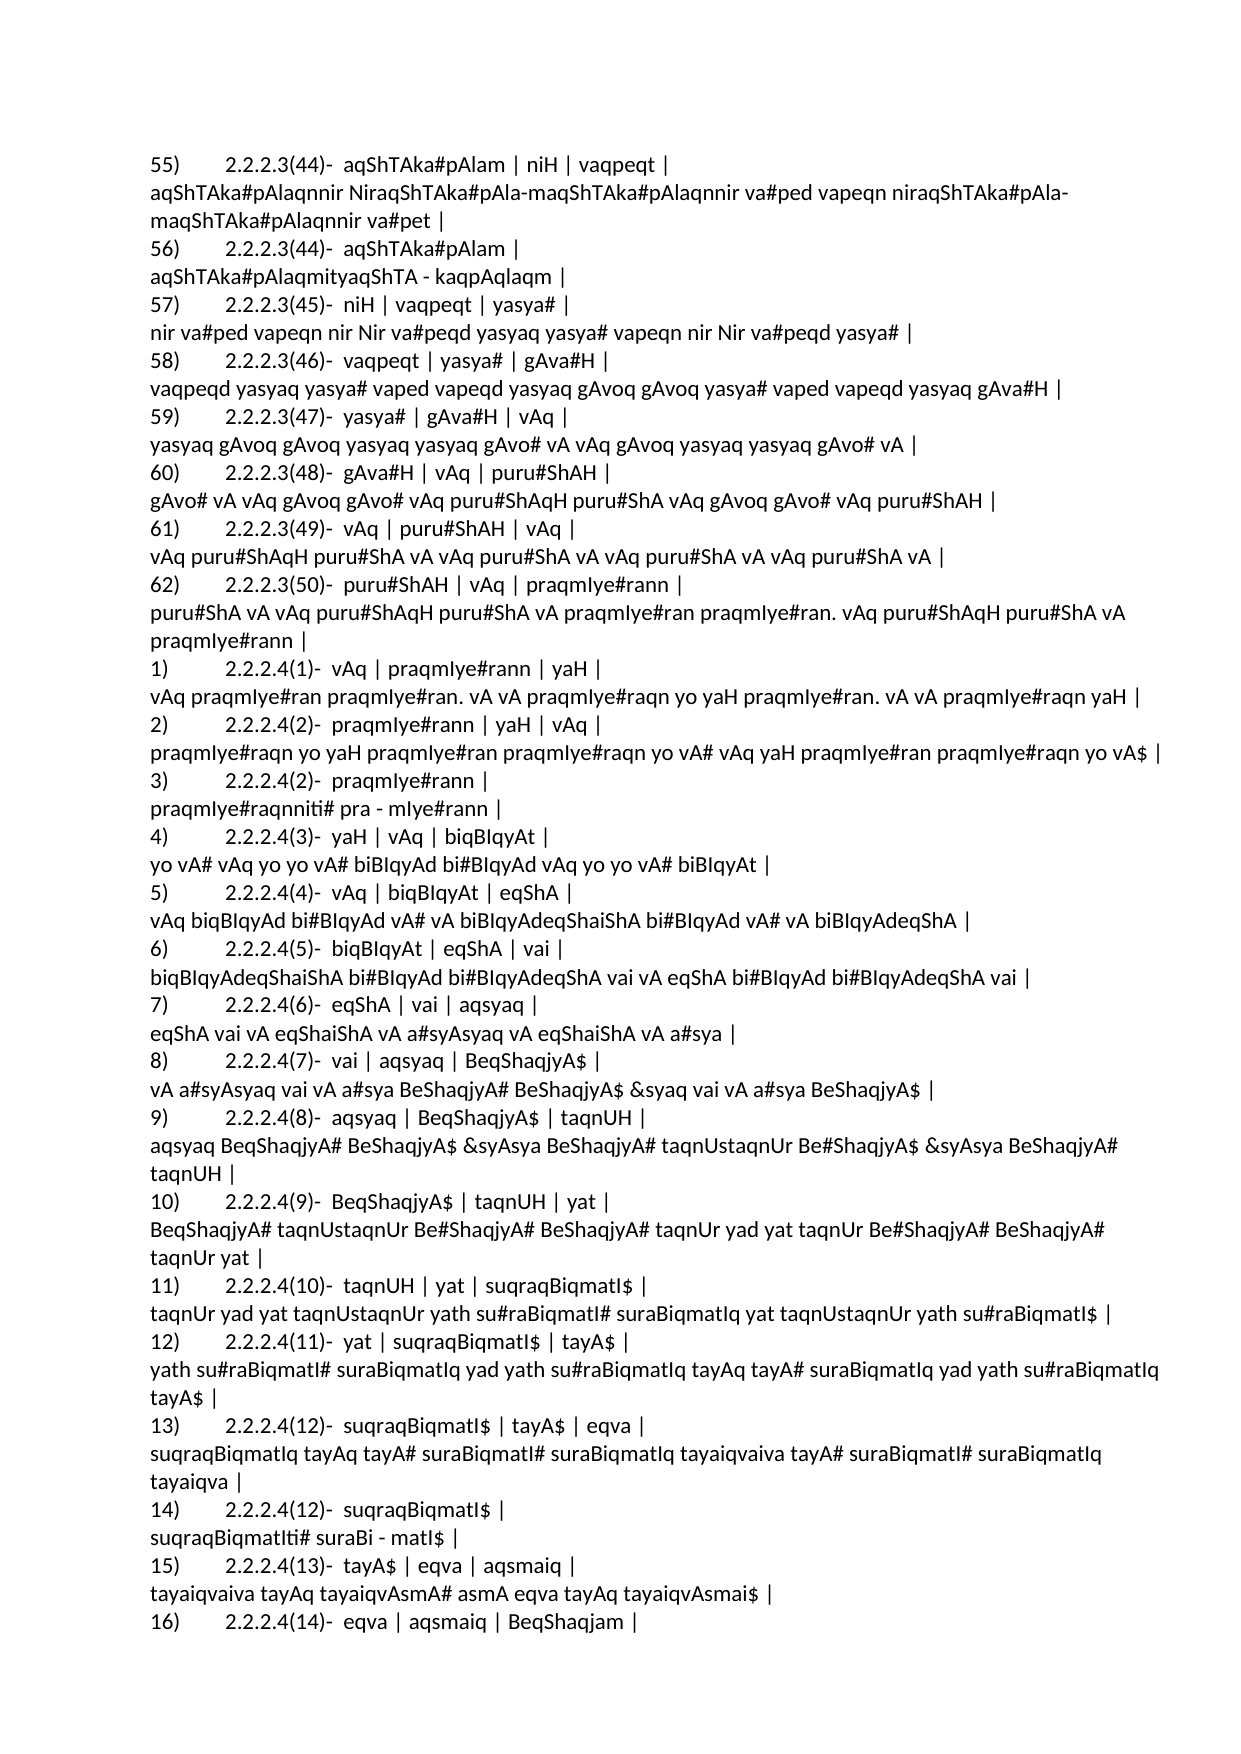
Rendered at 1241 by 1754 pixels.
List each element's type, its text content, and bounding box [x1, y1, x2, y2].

text suqraqBiqmatIti# suraBi - matI$ | [150, 1523, 1169, 1551]
text 6) 2.2.2.4(5)- biqBIqyAt | eqShA | vai | [150, 934, 1169, 963]
text vA a#syAsyaq vai vA a#sya BeShaqjyA# BeShaqjyA$ &syaq vai vA a#sya BeShaqjyA$ | [150, 1075, 1169, 1103]
text 60) 2.2.2.3(48)- gAva#H | vAq | puru#ShAH | [150, 458, 1169, 486]
text yath su#raBiqmatI# suraBiqmatIq yad yath su#raBiqmatIq tayAq tayA# suraBiqmatIq yad yath su#raBiqmatIq tayA$ | [150, 1355, 1169, 1411]
text 61) 2.2.2.3(49)- vAq | puru#ShAH | vAq | [150, 514, 1169, 542]
text 8) 2.2.2.4(7)- vai | aqsyaq | BeqShaqjyA$ | [150, 1047, 1169, 1075]
text 58) 2.2.2.3(46)- vaqpeqt | yasya# | gAva#H | [150, 346, 1169, 374]
text 3) 2.2.2.4(2)- praqmIye#rann | [150, 766, 1169, 794]
text 1) 2.2.2.4(1)- vAq | praqmIye#rann | yaH | [150, 654, 1169, 682]
text 16) 2.2.2.4(14)- eqva | aqsmaiq | BeqShaqjam | [150, 1607, 1169, 1635]
text 10) 2.2.2.4(9)- BeqShaqjyA$ | taqnUH | yat | [150, 1187, 1169, 1215]
text aqShTAka#pAlaqnnir NiraqShTAka#pAla-maqShTAka#pAlaqnnir va#ped vapeqn niraqShTAka#pAla-maqShTAka#pAlaqnnir va#pet | [150, 178, 1169, 234]
text 13) 2.2.2.4(12)- suqraqBiqmatI$ | tayA$ | eqva | [150, 1411, 1169, 1439]
text 62) 2.2.2.3(50)- puru#ShAH | vAq | praqmIye#rann | [150, 570, 1169, 598]
text 55) 2.2.2.3(44)- aqShTAka#pAlam | niH | vaqpeqt | [150, 150, 1169, 178]
text BeqShaqjyA# taqnUstaqnUr Be#ShaqjyA# BeShaqjyA# taqnUr yad yat taqnUr Be#ShaqjyA# BeShaqjyA# taqnUr yat | [150, 1215, 1169, 1271]
text aqShTAka#pAlaqmityaqShTA - kaqpAqlaqm | [150, 262, 1169, 290]
text 2) 2.2.2.4(2)- praqmIye#rann | yaH | vAq | [150, 710, 1169, 738]
text 57) 2.2.2.3(45)- niH | vaqpeqt | yasya# | [150, 290, 1169, 318]
text vaqpeqd yasyaq yasya# vaped vapeqd yasyaq gAvoq gAvoq yasya# vaped vapeqd yasyaq gAva#H | [150, 374, 1169, 402]
text praqmIye#raqnniti# pra - mIye#rann | [150, 794, 1169, 822]
text 11) 2.2.2.4(10)- taqnUH | yat | suqraqBiqmatI$ | [150, 1271, 1169, 1299]
text suqraqBiqmatIq tayAq tayA# suraBiqmatI# suraBiqmatIq tayaiqvaiva tayA# suraBiqmatI# suraBiqmatIq tayaiqva | [150, 1439, 1169, 1495]
text yasyaq gAvoq gAvoq yasyaq yasyaq gAvo# vA vAq gAvoq yasyaq yasyaq gAvo# vA | [150, 430, 1169, 458]
text aqsyaq BeqShaqjyA# BeShaqjyA$ &syAsya BeShaqjyA# taqnUstaqnUr Be#ShaqjyA$ &syAsya BeShaqjyA# taqnUH | [150, 1131, 1169, 1187]
text vAq praqmIye#ran praqmIye#ran. vA vA praqmIye#raqn yo yaH praqmIye#ran. vA vA praqmIye#raqn yaH | [150, 682, 1169, 710]
text 59) 2.2.2.3(47)- yasya# | gAva#H | vAq | [150, 402, 1169, 430]
text gAvo# vA vAq gAvoq gAvo# vAq puru#ShAqH puru#ShA vAq gAvoq gAvo# vAq puru#ShAH | [150, 486, 1169, 514]
text 9) 2.2.2.4(8)- aqsyaq | BeqShaqjyA$ | taqnUH | [150, 1103, 1169, 1131]
text biqBIqyAdeqShaiShA bi#BIqyAd bi#BIqyAdeqShA vai vA eqShA bi#BIqyAd bi#BIqyAdeqShA vai | [150, 963, 1169, 991]
text 15) 2.2.2.4(13)- tayA$ | eqva | aqsmaiq | [150, 1551, 1169, 1579]
text vAq puru#ShAqH puru#ShA vA vAq puru#ShA vA vAq puru#ShA vA vAq puru#ShA vA | [150, 542, 1169, 570]
text tayaiqvaiva tayAq tayaiqvAsmA# asmA eqva tayAq tayaiqvAsmai$ | [150, 1579, 1169, 1607]
text 7) 2.2.2.4(6)- eqShA | vai | aqsyaq | [150, 991, 1169, 1019]
text 14) 2.2.2.4(12)- suqraqBiqmatI$ | [150, 1495, 1169, 1523]
text praqmIye#raqn yo yaH praqmIye#ran praqmIye#raqn yo vA# vAq yaH praqmIye#ran praqmIye#raqn yo vA$ | [150, 738, 1169, 766]
text yo vA# vAq yo yo vA# biBIqyAd bi#BIqyAd vAq yo yo vA# biBIqyAt | [150, 851, 1169, 878]
text 12) 2.2.2.4(11)- yat | suqraqBiqmatI$ | tayA$ | [150, 1327, 1169, 1355]
text 56) 2.2.2.3(44)- aqShTAka#pAlam | [150, 234, 1169, 262]
text eqShA vai vA eqShaiShA vA a#syAsyaq vA eqShaiShA vA a#sya | [150, 1019, 1169, 1047]
text vAq biqBIqyAd bi#BIqyAd vA# vA biBIqyAdeqShaiShA bi#BIqyAd vA# vA biBIqyAdeqShA | [150, 907, 1169, 934]
text 4) 2.2.2.4(3)- yaH | vAq | biqBIqyAt | [150, 822, 1169, 851]
text taqnUr yad yat taqnUstaqnUr yath su#raBiqmatI# suraBiqmatIq yat taqnUstaqnUr yath su#raBiqmatI$ | [150, 1299, 1169, 1327]
text puru#ShA vA vAq puru#ShAqH puru#ShA vA praqmIye#ran praqmIye#ran. vAq puru#ShAqH puru#ShA vA praqmIye#rann | [150, 598, 1169, 654]
text 5) 2.2.2.4(4)- vAq | biqBIqyAt | eqShA | [150, 878, 1169, 907]
text nir va#ped vapeqn nir Nir va#peqd yasyaq yasya# vapeqn nir Nir va#peqd yasya# | [150, 318, 1169, 346]
